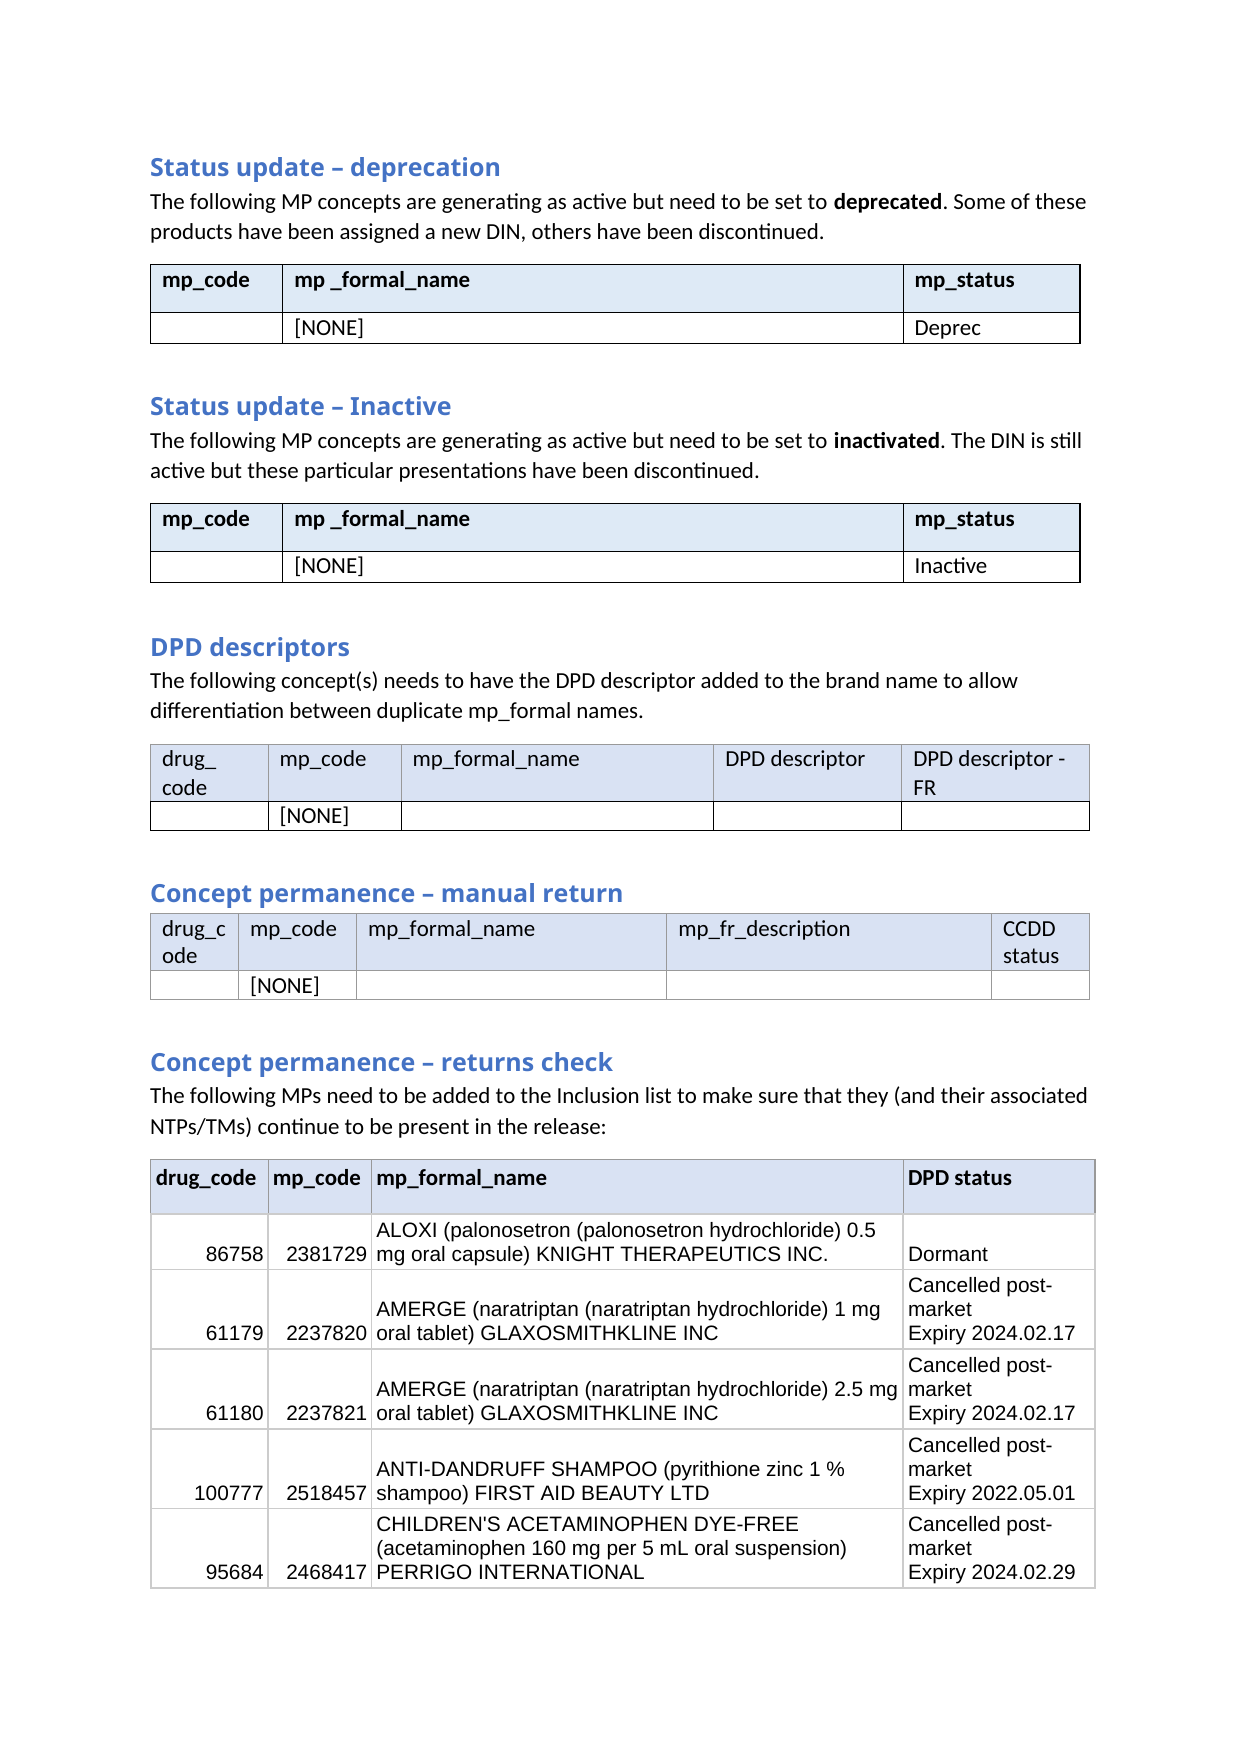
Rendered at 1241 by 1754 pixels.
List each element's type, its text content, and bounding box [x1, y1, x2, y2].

table_cell [NONE] [283, 313, 903, 343]
table_header mp_code [151, 504, 282, 551]
table_header CCDD status [992, 914, 1089, 970]
table_header mp _formal_name [283, 504, 903, 551]
table_header mp_code [269, 745, 401, 801]
table_cell 2237820 [269, 1270, 371, 1348]
table_header mp_formal_name [372, 1160, 903, 1213]
table_cell Cancelled post-market Expiry 2022.05.01 [904, 1430, 1094, 1508]
table_header drug_code [151, 1160, 268, 1213]
table_cell [357, 971, 666, 999]
table_cell [151, 313, 282, 343]
text The following MP concepts are generating as active but need to be set to deprecated. Some of these products have been assigned a new DIN, others have been discontinued. [150, 187, 1090, 245]
table_cell [151, 971, 238, 999]
table_header mp_status [904, 504, 1079, 551]
text The following concept(s) needs to have the DPD descriptor added to the brand name to allow differentiation between duplicate mp_formal names. [150, 666, 1090, 725]
table_cell 61179 [152, 1270, 267, 1348]
table_header mp_formal_name [357, 914, 666, 970]
table_cell 95684 [152, 1509, 267, 1587]
table_cell 61180 [152, 1350, 267, 1428]
table_cell 100777 [152, 1430, 267, 1508]
table_cell 2381729 [269, 1215, 371, 1268]
table_header mp_fr_description [667, 914, 991, 970]
table_cell [714, 802, 901, 830]
table_cell ALOXI (palonosetron (palonosetron hydrochloride) 0.5 mg oral capsule) KNIGHT THERAPEUTICS INC. [372, 1215, 902, 1268]
table_header DPD descriptor - FR [902, 745, 1089, 801]
subtitle Status update – Inactive [150, 389, 1090, 423]
table_header mp_code [239, 914, 356, 970]
table_header drug_code [151, 914, 238, 970]
table_cell 2237821 [269, 1350, 371, 1428]
table_header mp_formal_name [402, 745, 713, 801]
table_cell CHILDREN'S ACETAMINOPHEN DYE-FREE (acetaminophen 160 mg per 5 mL oral suspension) PERRIGO INTERNATIONAL [372, 1509, 902, 1587]
table_cell AMERGE (naratriptan (naratriptan hydrochloride) 2.5 mg oral tablet) GLAXOSMITHKLINE INC [372, 1350, 902, 1428]
table_header drug_ code [151, 745, 268, 801]
table_cell Cancelled post-market Expiry 2024.02.17 [904, 1270, 1094, 1348]
table_cell [151, 802, 268, 830]
table_cell Dormant [904, 1215, 1094, 1268]
table_header mp_status [904, 265, 1079, 312]
text The following MP concepts are generating as active but need to be set to inactivated. The DIN is still active but these particular presentations have been discontinued. [150, 426, 1090, 484]
table_cell 86758 [152, 1215, 267, 1268]
table_cell Cancelled post-market Expiry 2024.02.29 [904, 1509, 1094, 1587]
table_cell 2518457 [269, 1430, 371, 1508]
table_cell [NONE] [283, 552, 903, 582]
text The following MPs need to be added to the Inclusion list to make sure that they (and their associated NTPs/TMs) continue to be present in the release: [150, 1082, 1090, 1140]
table_cell Deprec [904, 313, 1079, 343]
table_cell [151, 552, 282, 582]
table_cell AMERGE (naratriptan (naratriptan hydrochloride) 1 mg oral tablet) GLAXOSMITHKLINE INC [372, 1270, 902, 1348]
table_cell [992, 971, 1089, 999]
subtitle Status update – deprecation [150, 150, 1090, 184]
table_header mp_code [269, 1160, 371, 1213]
table_header mp _formal_name [283, 265, 903, 312]
table_cell Cancelled post-market Expiry 2024.02.17 [904, 1350, 1094, 1428]
table_cell [902, 802, 1089, 830]
subtitle Concept permanence – returns check [150, 1045, 1090, 1079]
table_cell ANTI-DANDRUFF SHAMPOO (pyrithione zinc 1 % shampoo) FIRST AID BEAUTY LTD [372, 1430, 902, 1508]
subtitle Concept permanence – manual return [150, 876, 1090, 910]
table_cell [NONE] [239, 971, 356, 999]
table_cell [402, 802, 713, 830]
table_cell Inactive [904, 552, 1079, 582]
table_cell [667, 971, 991, 999]
table_header mp_code [151, 265, 282, 312]
table_header DPD descriptor [714, 745, 901, 801]
table_cell [NONE] [269, 802, 401, 830]
subtitle DPD descriptors [150, 630, 1090, 664]
table_header DPD status [904, 1160, 1094, 1213]
table_cell 2468417 [269, 1509, 371, 1587]
